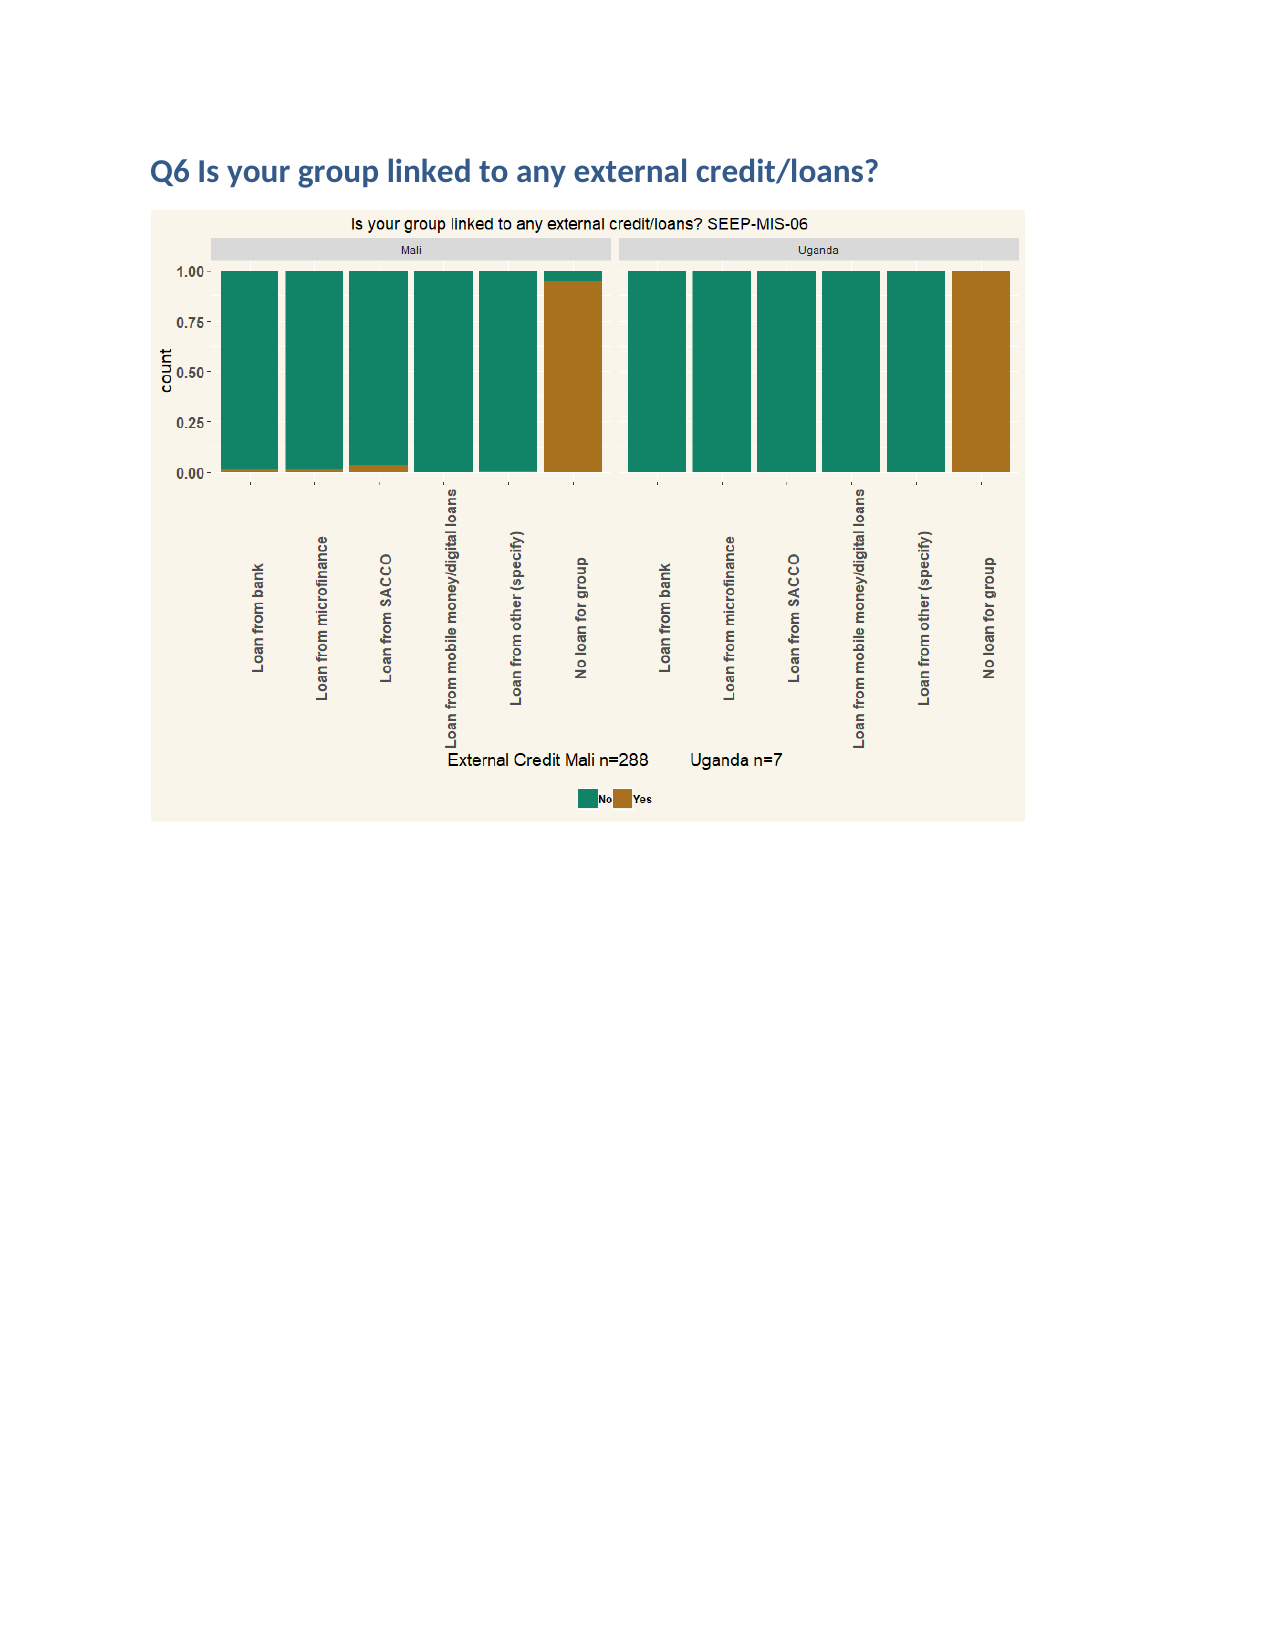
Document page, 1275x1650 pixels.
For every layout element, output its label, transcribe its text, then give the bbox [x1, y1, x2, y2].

picture [150, 209, 1025, 822]
subtitle Q6 Is your group linked to any external credit/loans? [150, 150, 1125, 191]
